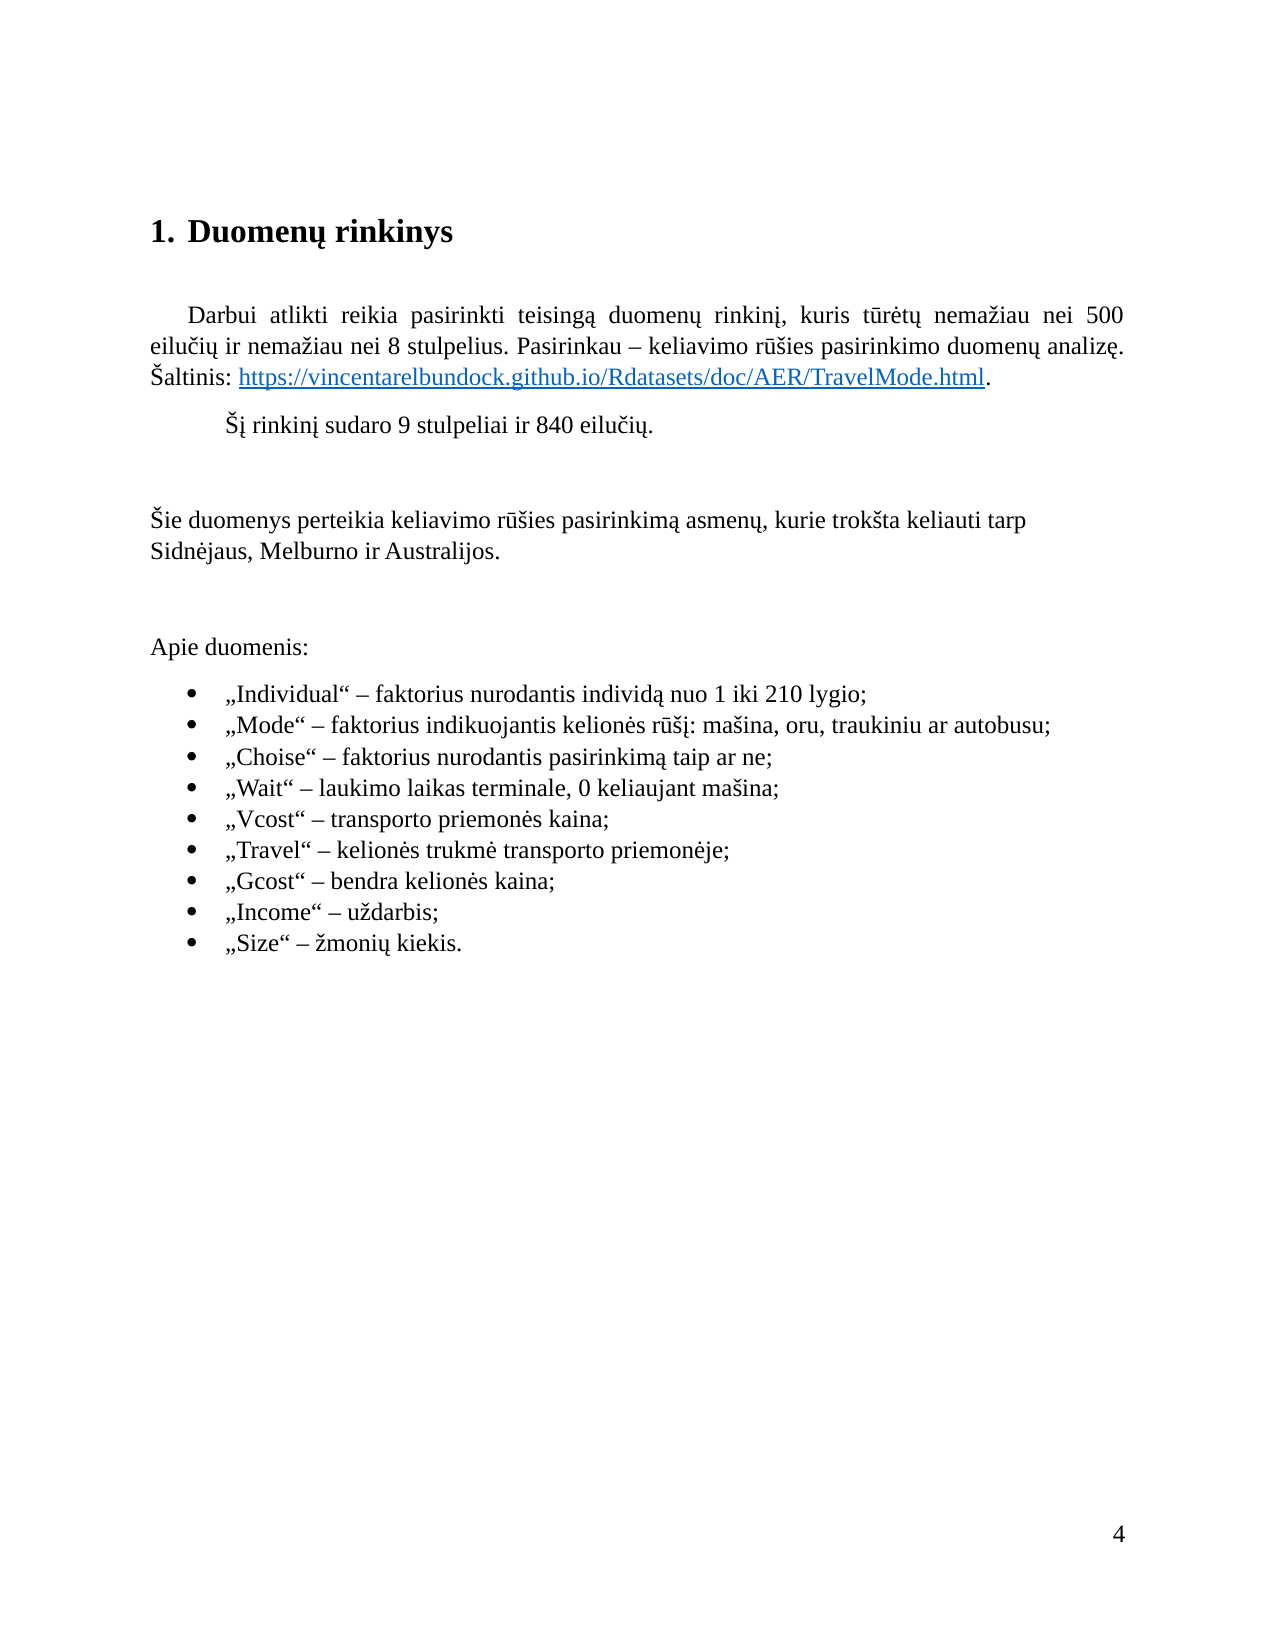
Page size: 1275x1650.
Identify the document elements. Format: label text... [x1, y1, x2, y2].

list „Gcost“ – bendra kelionės kaina; [187, 866, 1125, 894]
list „Individual“ – faktorius nurodantis individą nuo 1 iki 210 lygio; [187, 679, 1125, 708]
list „Income“ – uždarbis; [187, 897, 1125, 926]
list „Wait“ – laukimo laikas terminale, 0 keliaujant mašina; [187, 773, 1125, 801]
text Darbui atlikti reikia pasirinkti teisingą duomenų rinkinį, kuris tūrėtų nemažiau nei 500 eilučių ir nemažiau nei 8 stulpelius. Pasirinkau – keliavimo rūšies pasirinkimo duomenų analizę. Šaltinis: https://vincentarelbundock.github.io/Rdatasets/doc/AER/TravelMode.html. [150, 300, 1125, 391]
list „Mode“ – faktorius indikuojantis kelionės rūšį: mašina, oru, traukiniu ar autobusu; [187, 711, 1125, 739]
text Šie duomenys perteikia keliavimo rūšies pasirinkimą asmenų, kurie trokšta keliauti tarp Sidnėjaus, Melburno ir Australijos. [150, 505, 1125, 565]
text Šį rinkinį sudaro 9 stulpeliai ir 840 eilučių. [150, 410, 1125, 439]
list „Choise“ – faktorius nurodantis pasirinkimą taip ar ne; [187, 742, 1125, 770]
list „Size“ – žmonių kiekis. [187, 928, 1125, 957]
list „Vcost“ – transporto priemonės kaina; [187, 804, 1125, 832]
list „Travel“ – kelionės trukmė transporto priemonėje; [187, 835, 1125, 863]
text Apie duomenis: [150, 632, 1125, 661]
subtitle Duomenų rinkinys [150, 211, 1125, 249]
